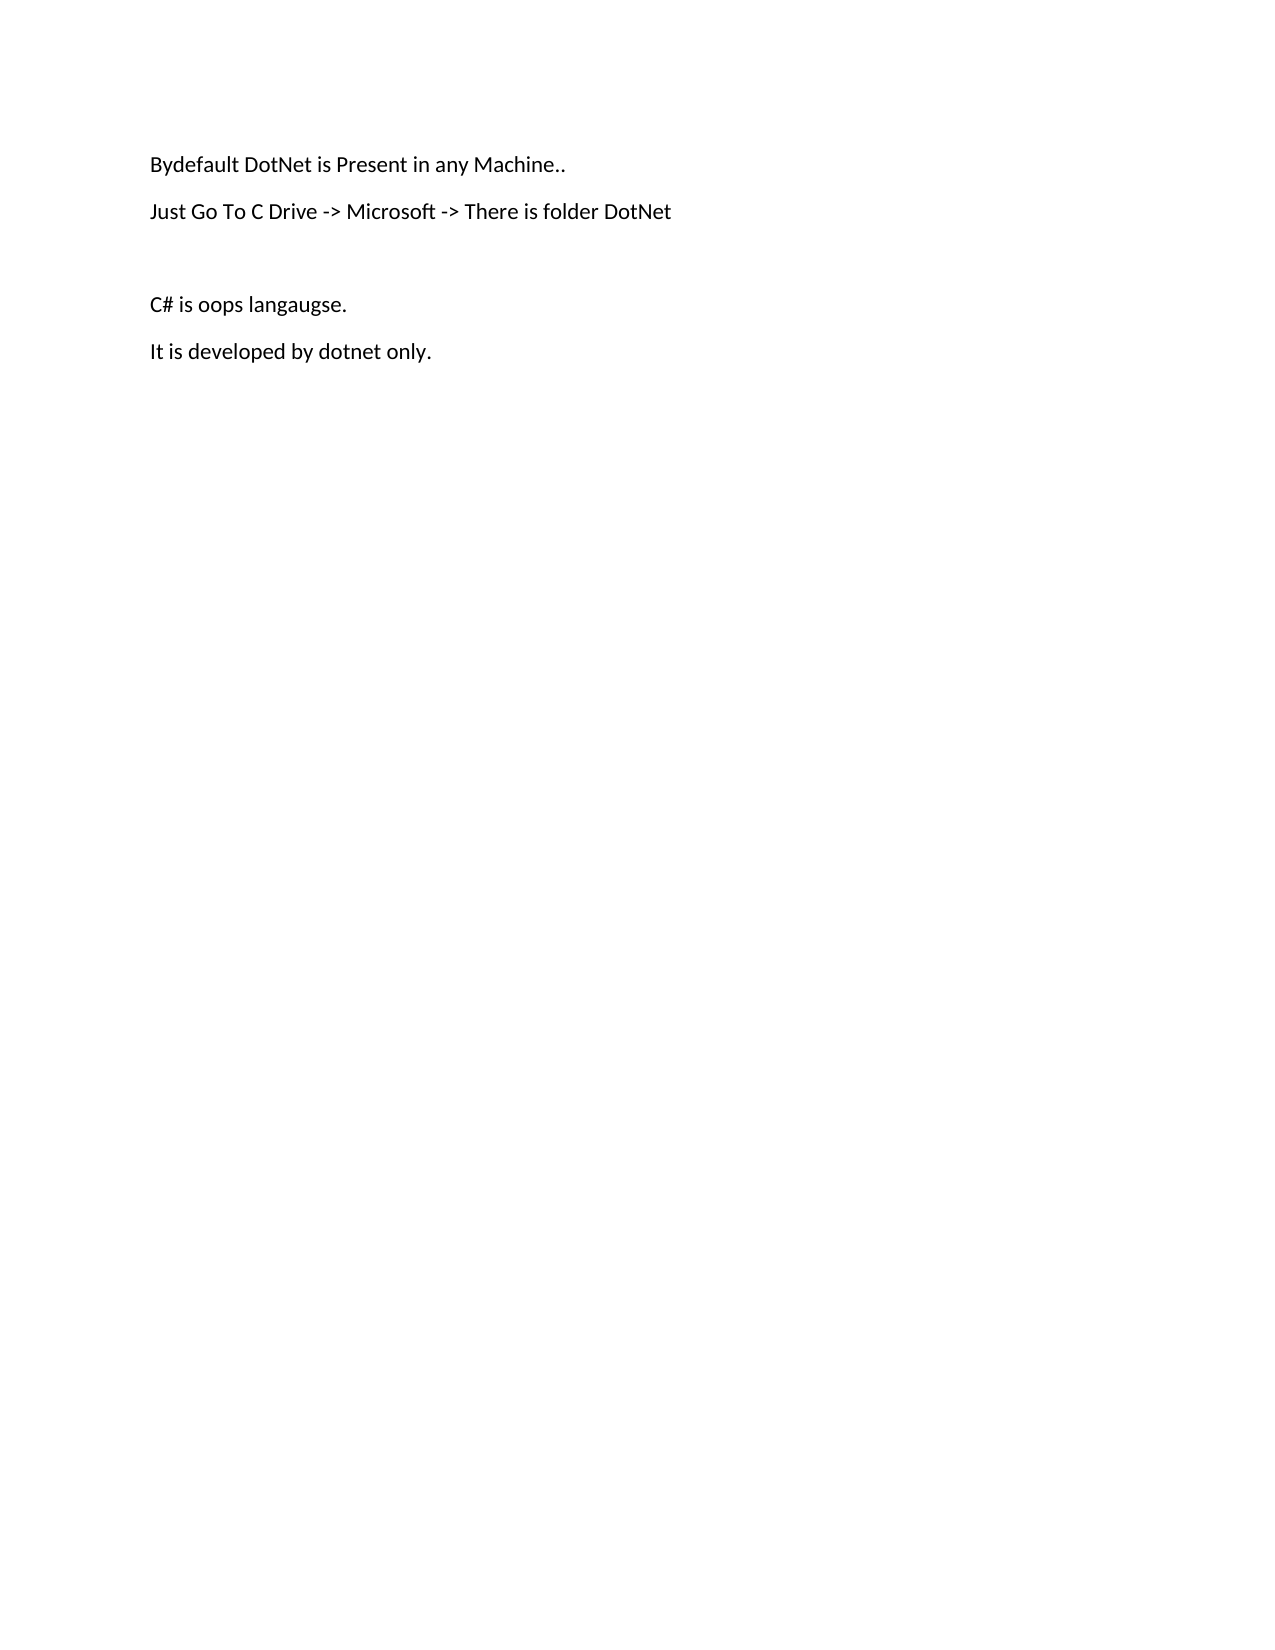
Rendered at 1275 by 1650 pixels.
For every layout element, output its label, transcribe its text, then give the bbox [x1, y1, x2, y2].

text Just Go To C Drive -> Microsoft -> There is folder DotNet [150, 197, 1125, 225]
text It is developed by dotnet only. [150, 337, 1125, 366]
text C# is oops langaugse. [150, 291, 1125, 319]
text Bydefault DotNet is Present in any Machine.. [150, 150, 1125, 178]
